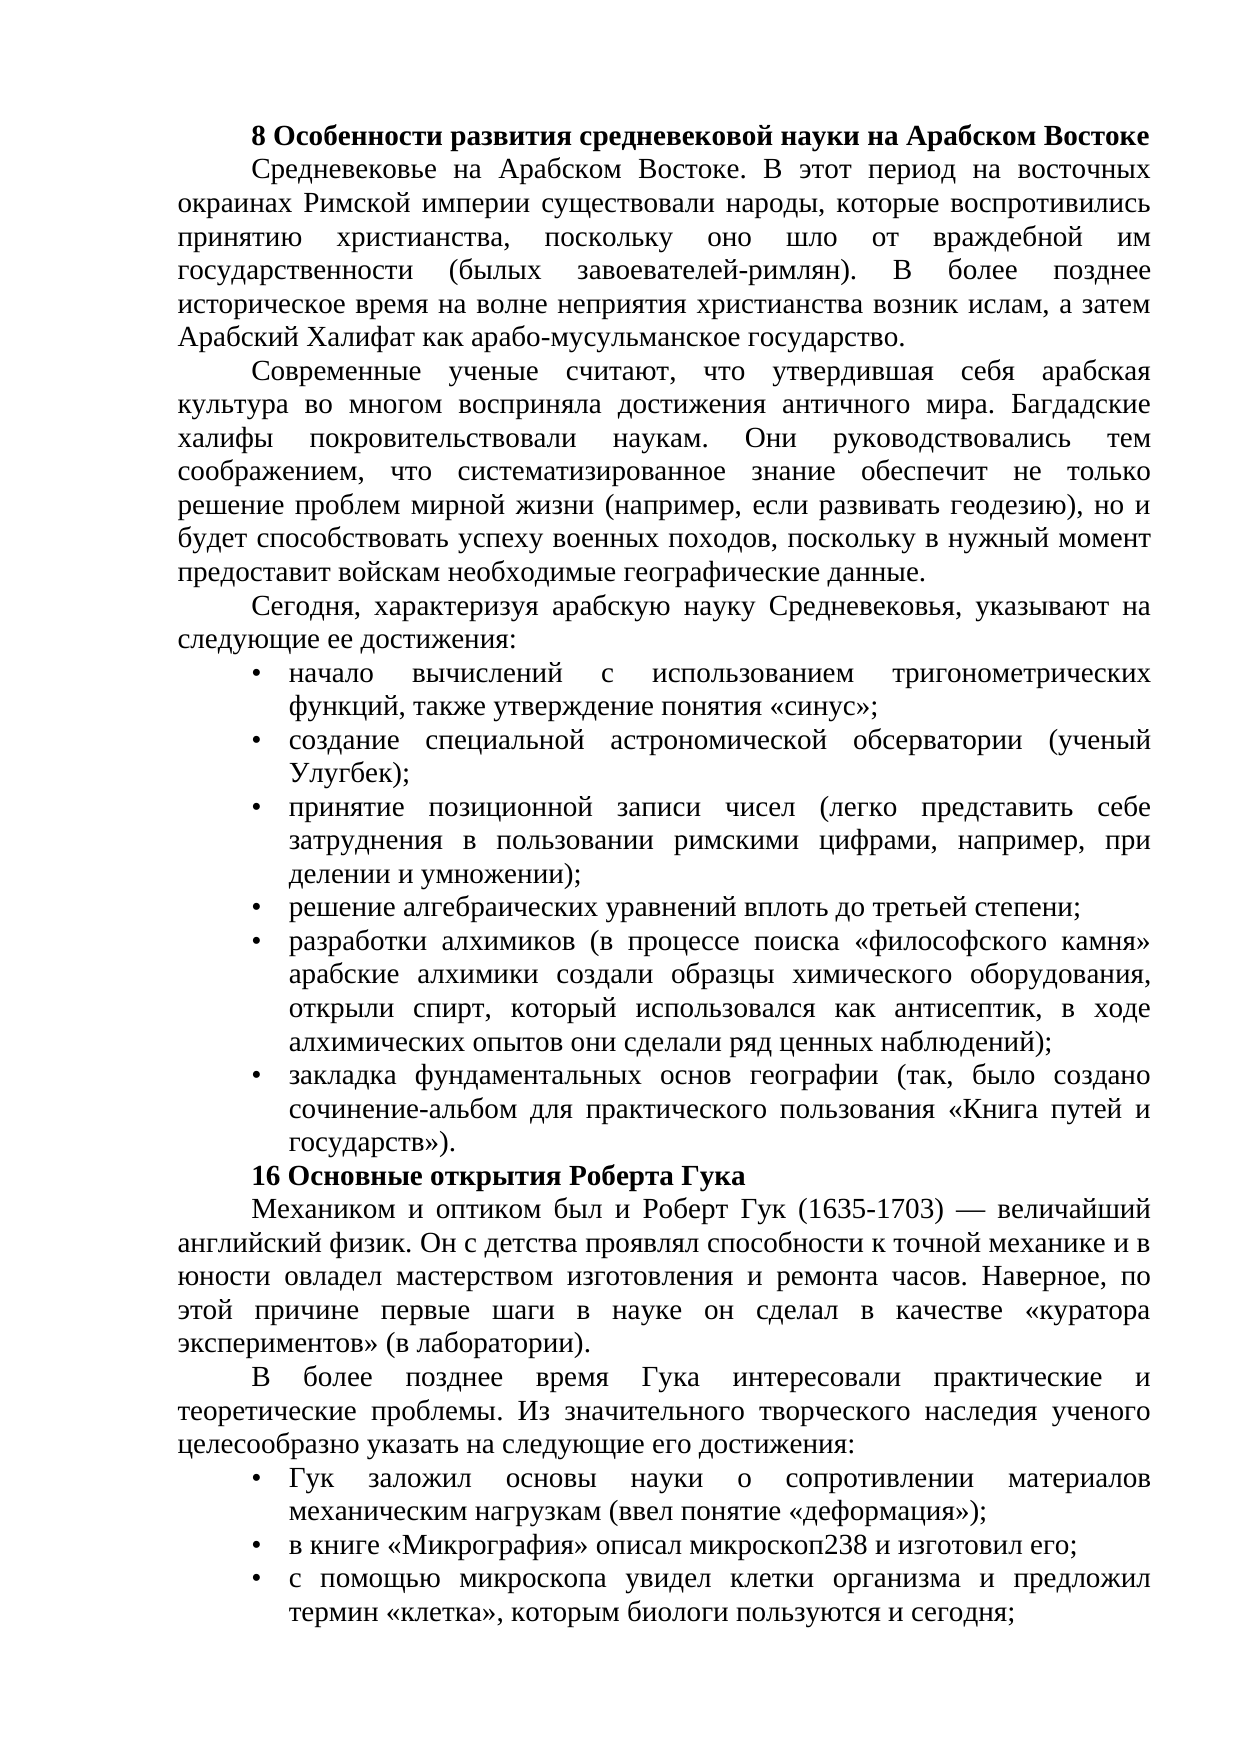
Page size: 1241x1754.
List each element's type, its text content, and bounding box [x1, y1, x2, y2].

text Механиком и оптиком был и Роберт Гук (1635-1703) — величайший английский физик. Он с детства проявлял способности к точной механике и в юности овладел мастерством изготовления и ремонта часов. Наверное, по этой причине первые шаги в науке он сделал в качестве «куратора экспериментов» (в лаборатории). [177, 1191, 1152, 1359]
list в книге «Микрография» описал микроскоп238 и изготовил его; [251, 1527, 1152, 1560]
text 16 Основные открытия Роберта Гука [177, 1158, 1152, 1191]
list решение алгебраических уравнений вплоть до третьей степени; [251, 889, 1152, 923]
text Сегодня, характеризуя арабскую науку Средневековья, указывают на следующие ее достижения: [177, 588, 1152, 655]
list принятие позиционной записи чисел (легко представить себе затруднения в пользовании римскими цифрами, например, при делении и умножении); [251, 789, 1152, 889]
list создание специальной астрономической обсерватории (ученый Улугбек); [251, 722, 1152, 789]
text Современные ученые считают, что утвердившая себя арабская культура во многом восприняла достижения античного мира. Багдадские халифы покровительствовали наукам. Они руководствовались тем соображением, что систематизированное знание обеспечит не только решение проблем мирной жизни (например, если развивать геодезию), но и будет способствовать успеху военных походов, поскольку в нужный момент предоставит войскам необходимые географические данные. [177, 353, 1152, 588]
text 8 Особенности развития средневековой науки на Арабском Востоке [177, 118, 1152, 152]
list Гук заложил основы науки о сопротивлении материалов механическим нагрузкам (ввел понятие «деформация»); [251, 1460, 1152, 1527]
list с помощью микроскопа увидел клетки организма и предложил термин «клетка», которым биологи пользуются и сегодня; [251, 1560, 1152, 1627]
text Средневековье на Арабском Востоке. В этот период на восточных окраинах Римской империи существовали народы, которые воспротивились принятию христианства, поскольку оно шло от враждебной им государственности (былых завоевателей-римлян). В более позднее историческое время на волне неприятия христианства возник ислам, а затем Арабский Халифат как арабо-мусульманское государство. [177, 152, 1152, 353]
list закладка фундаментальных основ географии (так, было создано сочинение-альбом для практического пользования «Книга путей и государств»). [251, 1057, 1152, 1158]
list начало вычислений с использованием тригонометрических функций, также утверждение понятия «синус»; [251, 655, 1152, 722]
text В более позднее время Гука интересовали практические и теоретические проблемы. Из значительного творческого наследия ученого целесообразно указать на следующие его достижения: [177, 1359, 1152, 1460]
list разработки алхимиков (в процессе поиска «философского камня» арабские алхимики создали образцы химического оборудования, открыли спирт, который использовался как антисептик, в ходе алхимических опытов они сделали ряд ценных наблюдений); [251, 923, 1152, 1057]
